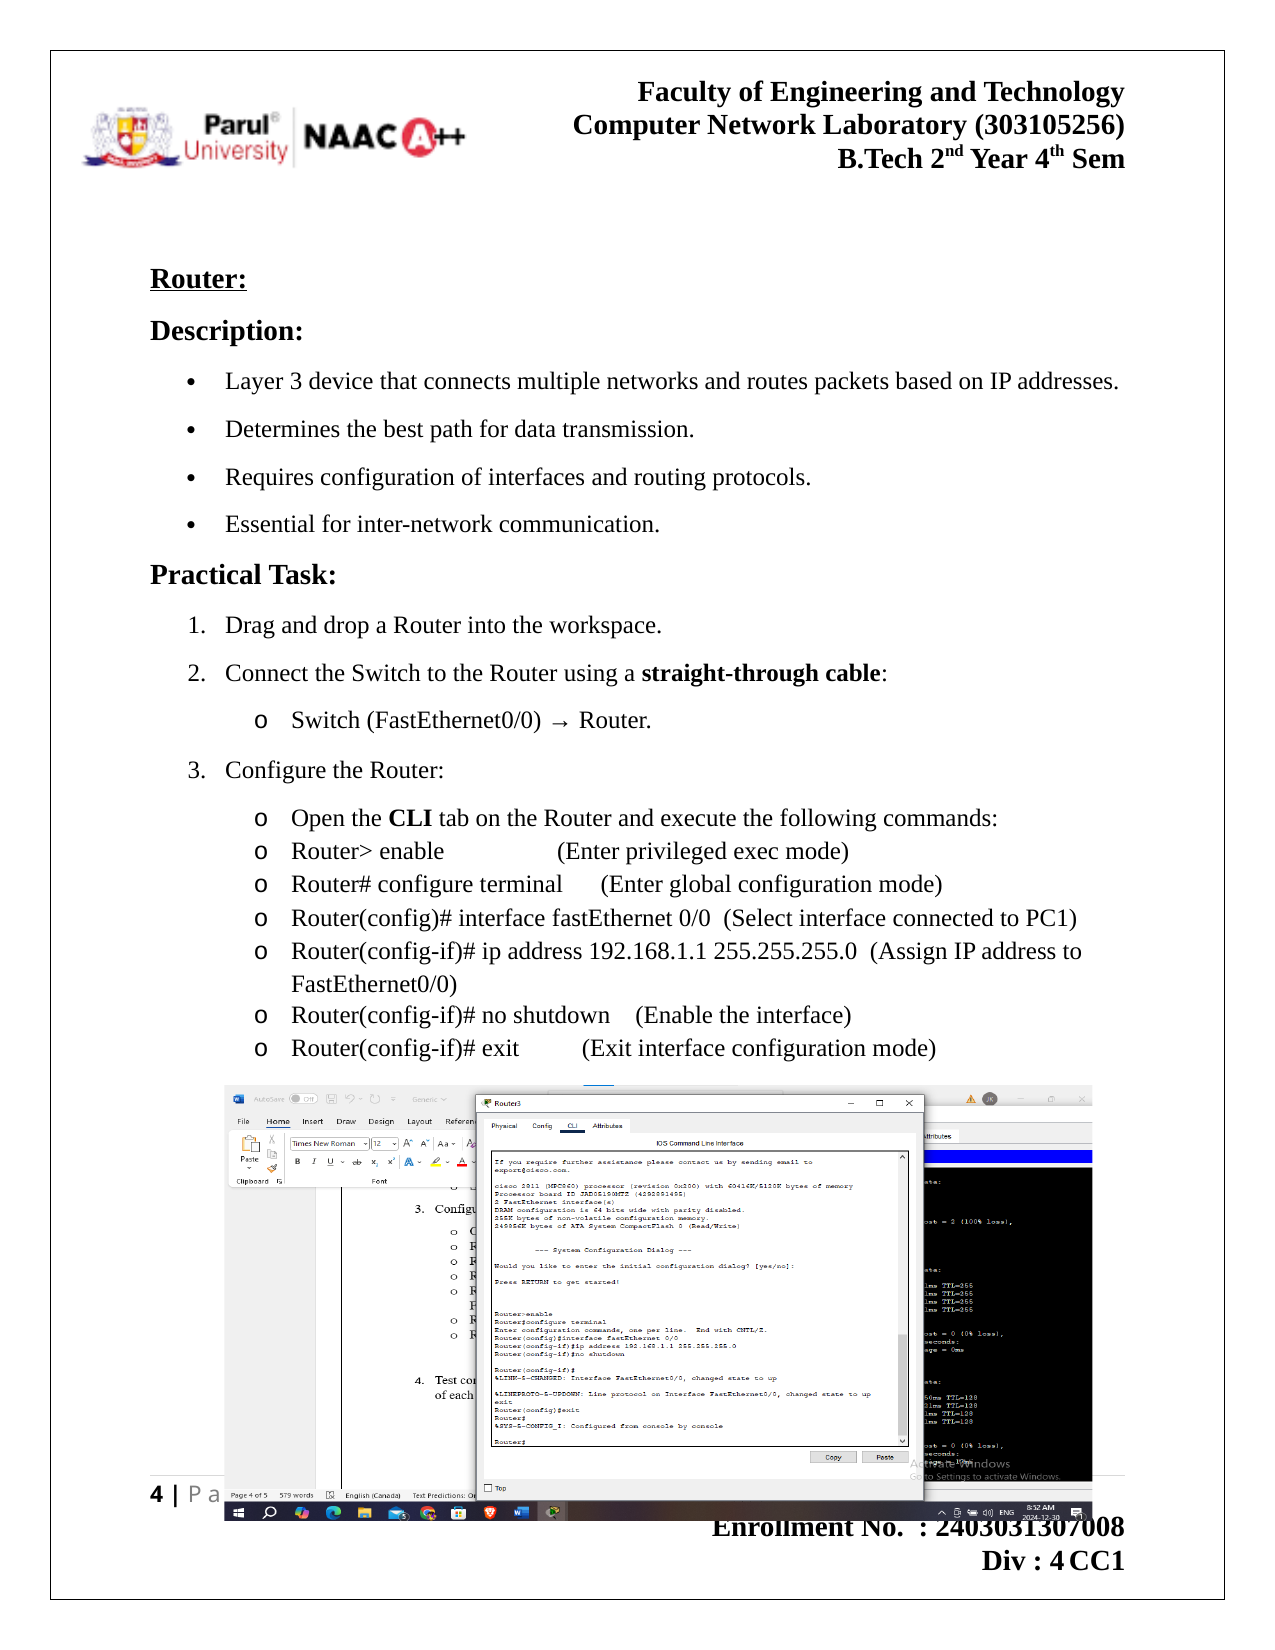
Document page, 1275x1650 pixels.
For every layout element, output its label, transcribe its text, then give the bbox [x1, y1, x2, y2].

picture [223, 1085, 1092, 1520]
list Configure the Router: [187, 755, 1125, 784]
list Determines the best path for data transmission. [187, 414, 1125, 443]
list Essential for inter-network communication. [187, 509, 1125, 538]
list Router(config-if)# exit (Exit interface configuration mode) [253, 1033, 1125, 1064]
list Router# configure terminal (Enter global configuration mode) [253, 869, 1125, 900]
text Router: [150, 261, 1125, 294]
list Requires configuration of interfaces and routing protocols. [187, 462, 1125, 491]
list Router(config-if)# ip address 192.168.1.1 255.255.255.0 (Assign IP address to FastEthernet0/0) [253, 936, 1125, 998]
list Router> enable (Enter privileged exec mode) [253, 836, 1125, 867]
list Drag and drop a Router into the workspace. [187, 610, 1125, 639]
list Router(config)# interface fastEthernet 0/0 (Select interface connected to PC1) [253, 903, 1125, 933]
list Switch (FastEthernet0/0) → Router. [253, 705, 1125, 736]
picture [63, 86, 482, 185]
list Router(config-if)# no shutdown (Enable the interface) [253, 1000, 1125, 1031]
list Layer 3 device that connects multiple networks and routes packets based on IP addresses. [187, 366, 1125, 395]
text Practical Task: [150, 557, 1125, 591]
list Open the CLI tab on the Router and execute the following commands: [253, 803, 1125, 834]
text Description: [150, 313, 1125, 347]
list Connect the Switch to the Router using a straight-through cable: [187, 658, 1125, 686]
